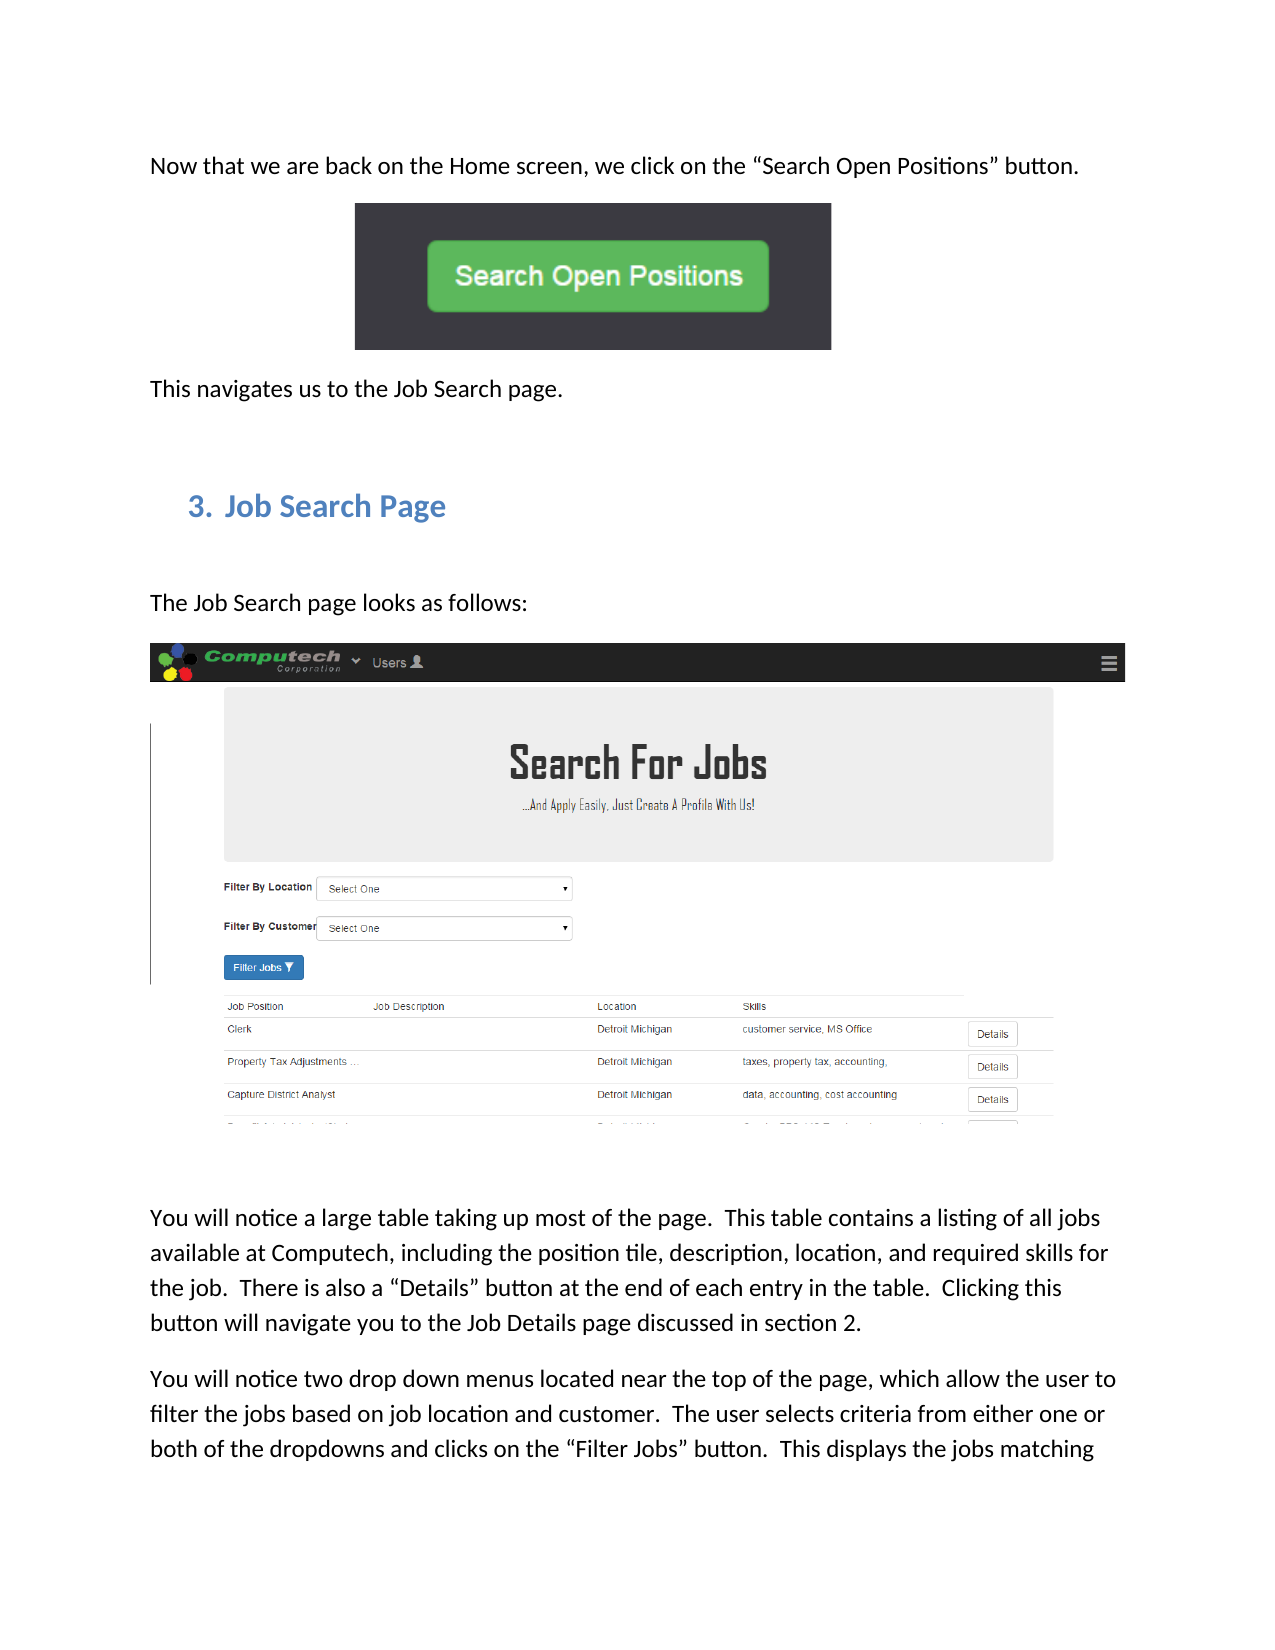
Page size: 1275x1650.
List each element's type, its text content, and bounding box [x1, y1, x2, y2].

picture [354, 203, 832, 350]
picture [150, 643, 1125, 1124]
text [150, 1363, 1125, 1464]
text You will notice a large table taking up most of the page. This table contains a listing of all jobs available at Computech, including the position tile, description, location, and required skills for the job. There is also a “Details” button at the end of each entry in the table. Clicking this button will navigate you to the Job Details page discussed in section 2. [150, 1202, 1125, 1338]
text The Job Search page looks as follows: [150, 588, 1125, 618]
subtitle Job Search Page [187, 485, 1125, 526]
text This navigates us to the Job Search page. [150, 373, 1125, 404]
text Now that we are back on the Home screen, we click on the “Search Open Positions” button. [150, 150, 1125, 181]
